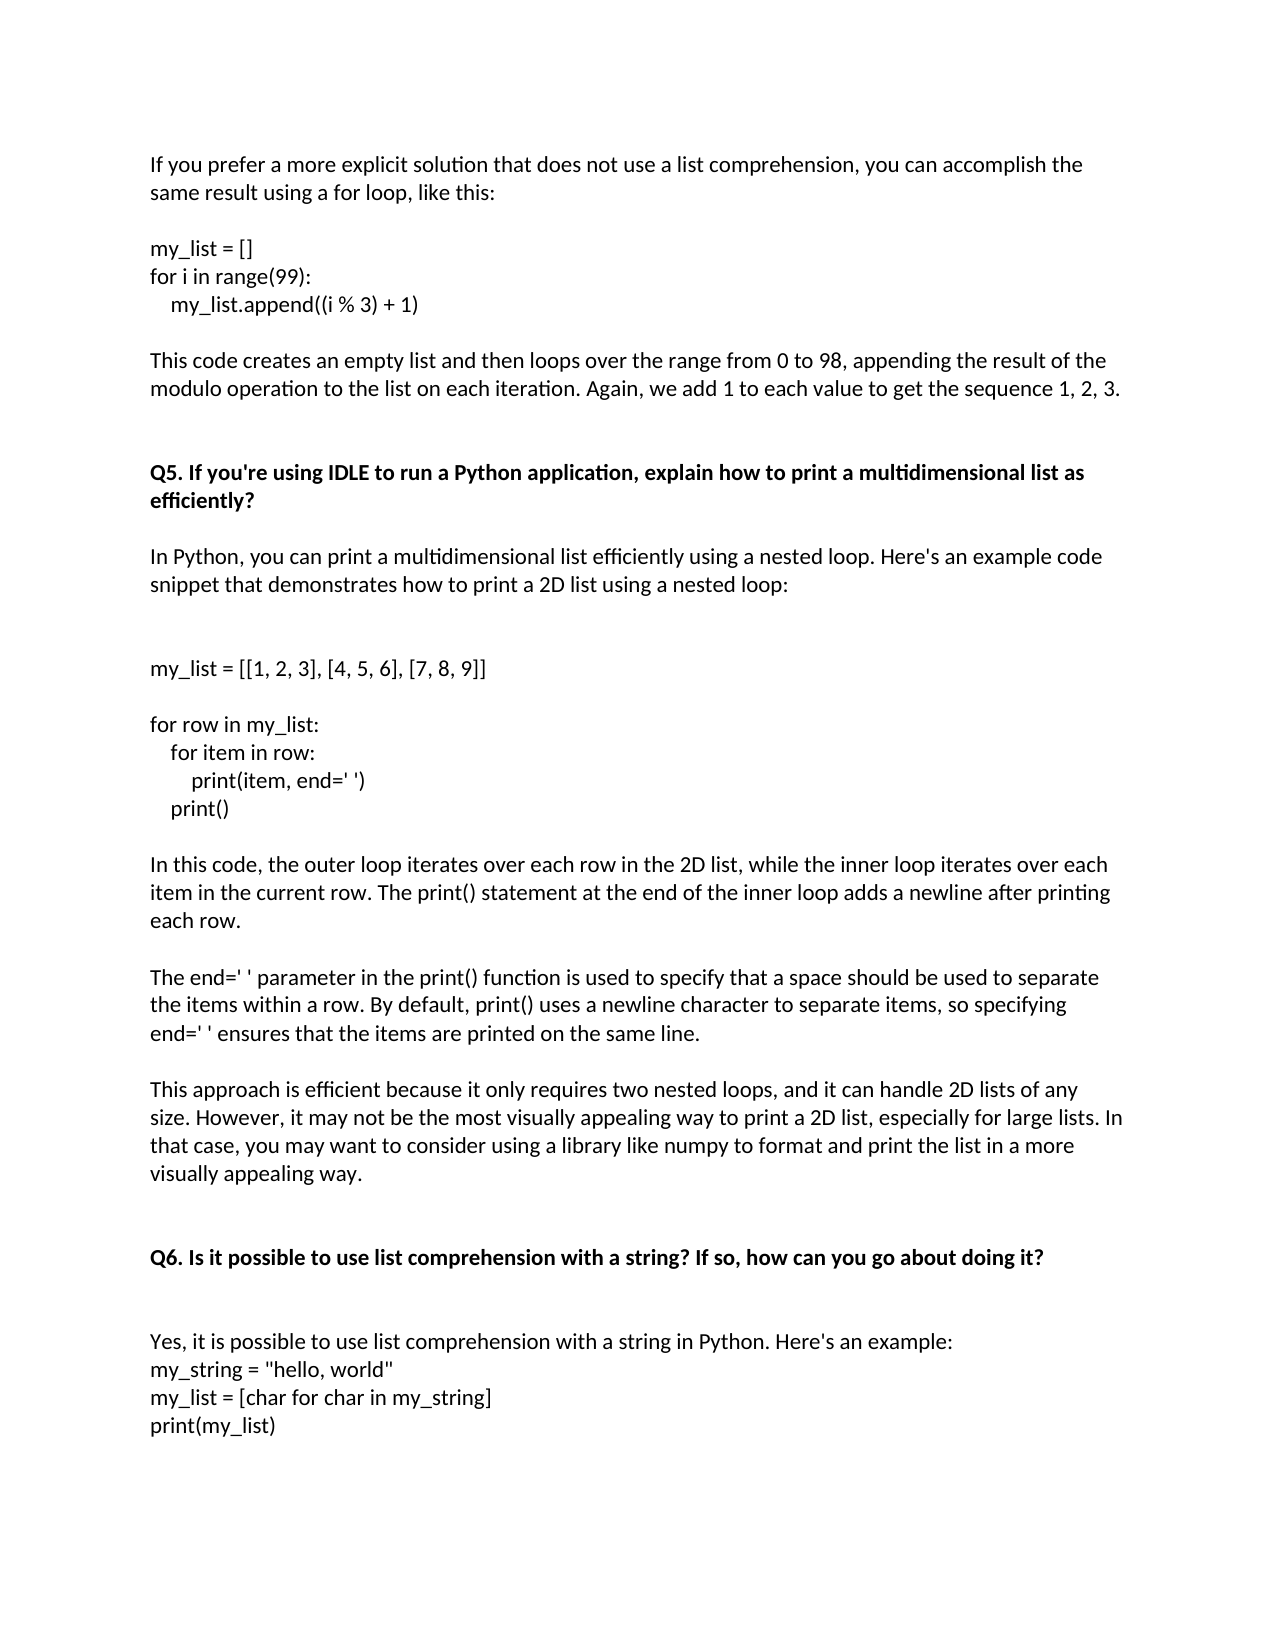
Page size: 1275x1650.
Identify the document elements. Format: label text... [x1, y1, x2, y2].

text In this code, the outer loop iterates over each row in the 2D list, while the inner loop iterates over each item in the current row. The print() statement at the end of the inner loop adds a newline after printing each row. [150, 851, 1125, 934]
text for i in range(99): [150, 262, 1125, 290]
text Q5. If you're using IDLE to run a Python application, explain how to print a multidimensional list as efficiently? [150, 458, 1125, 514]
text Yes, it is possible to use list comprehension with a string in Python. Here's an example: [150, 1327, 1125, 1355]
text In Python, you can print a multidimensional list efficiently using a nested loop. Here's an example code snippet that demonstrates how to print a 2D list using a nested loop: [150, 542, 1125, 598]
text print(item, end=' ') [150, 766, 1125, 794]
text for row in my_list: [150, 710, 1125, 738]
text This approach is efficient because it only requires two nested loops, and it can handle 2D lists of any size. However, it may not be the most visually appealing way to print a 2D list, especially for large lists. In that case, you may want to consider using a library like numpy to format and print the list in a more visually appealing way. [150, 1075, 1125, 1187]
text Q6. Is it possible to use list comprehension with a string? If so, how can you go about doing it? [150, 1243, 1125, 1271]
text my_list.append((i % 3) + 1) [150, 290, 1125, 318]
text This code creates an empty list and then loops over the range from 0 to 98, appending the result of the modulo operation to the list on each iteration. Again, we add 1 to each value to get the sequence 1, 2, 3. [150, 346, 1125, 402]
text print() [150, 794, 1125, 822]
text If you prefer a more explicit solution that does not use a list comprehension, you can accomplish the same result using a for loop, like this: [150, 150, 1125, 206]
text print(my_list) [150, 1411, 1125, 1439]
text my_list = [[1, 2, 3], [4, 5, 6], [7, 8, 9]] [150, 654, 1125, 682]
text for item in row: [150, 738, 1125, 766]
text The end=' ' parameter in the print() function is used to specify that a space should be used to separate the items within a row. By default, print() uses a newline character to separate items, so specifying end=' ' ensures that the items are printed on the same line. [150, 963, 1125, 1047]
text my_list = [] [150, 234, 1125, 262]
text my_string = "hello, world" [150, 1355, 1125, 1383]
text my_list = [char for char in my_string] [150, 1383, 1125, 1411]
